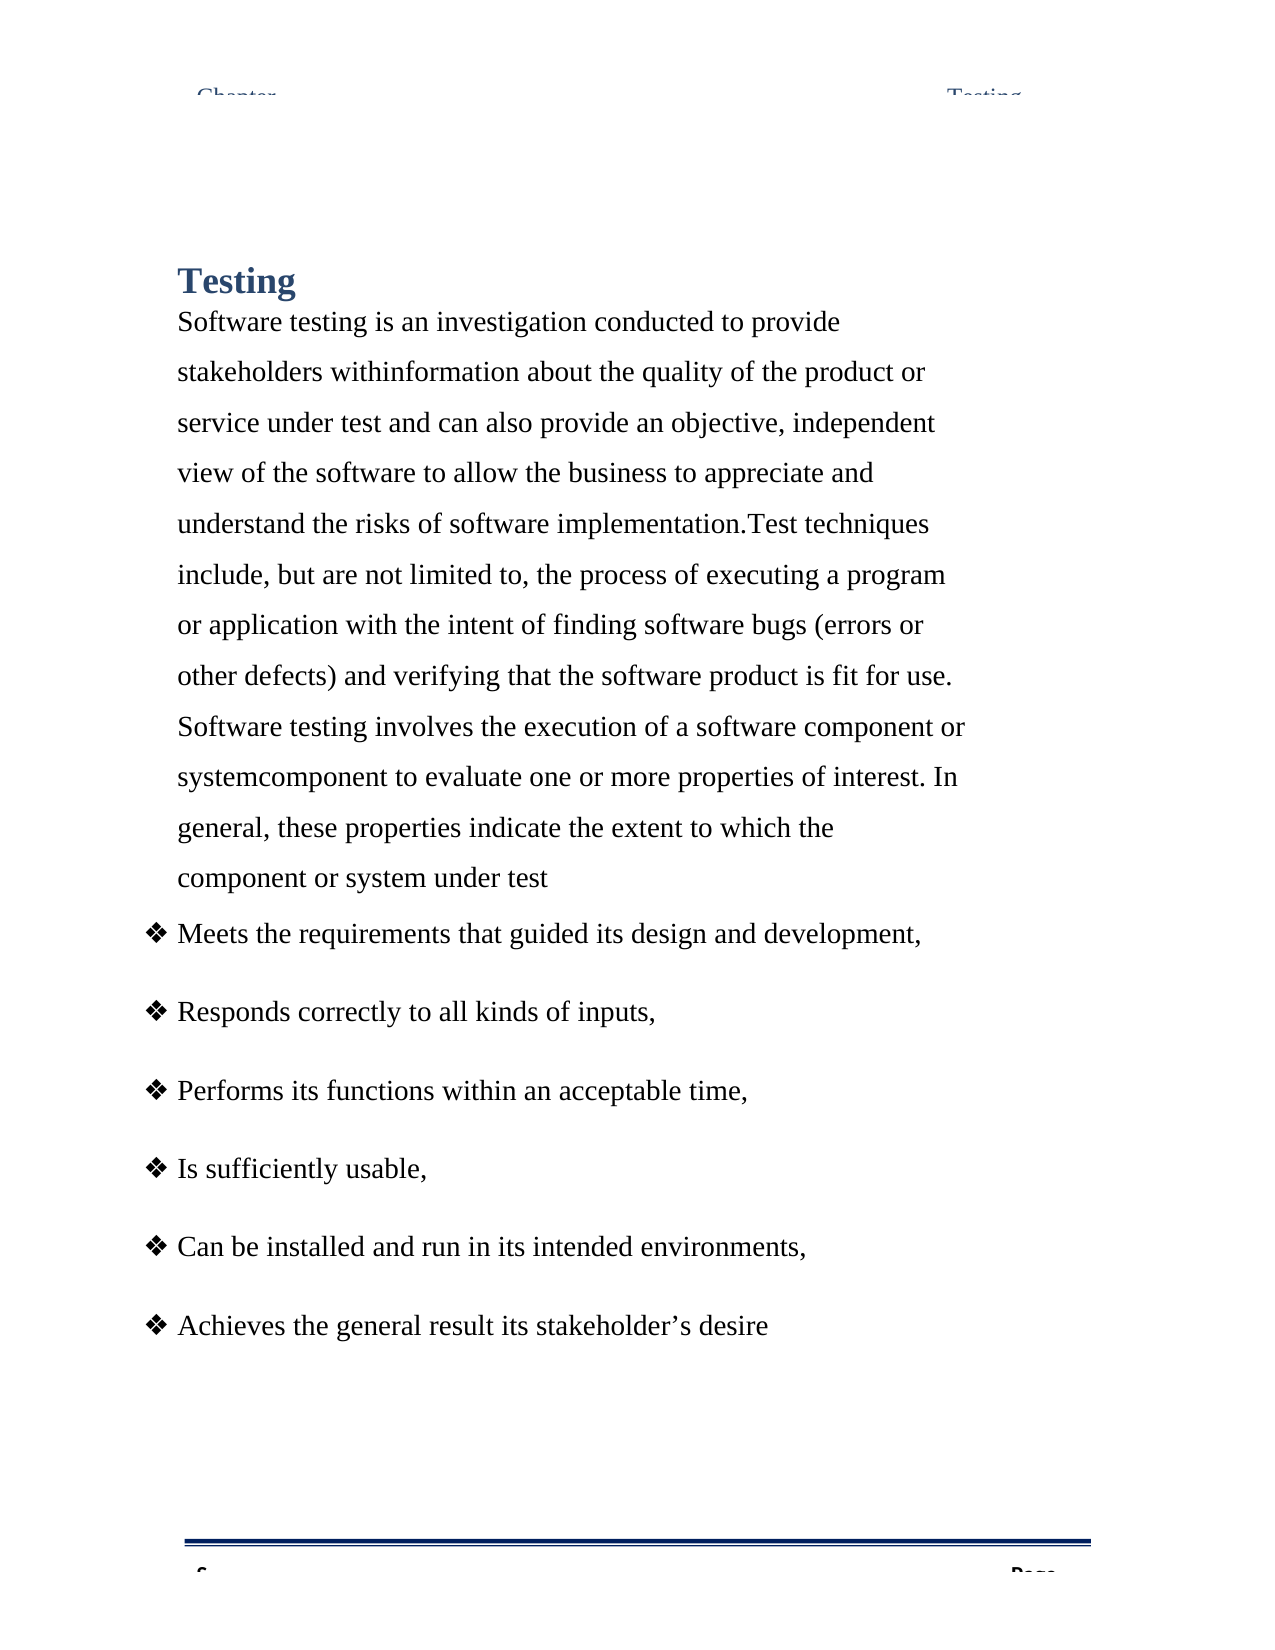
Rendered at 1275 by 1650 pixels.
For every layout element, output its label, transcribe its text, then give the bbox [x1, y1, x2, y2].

list Can be installed and run in its intended environments, [143, 1225, 1275, 1265]
text Software testing is an investigation conducted to provide stakeholders withinformation about the quality of the product or service under test and can also provide an objective, independent view of the software to allow the business to appreciate and understand the risks of software implementation.Test techniques include, but are not limited to, the process of executing a program or application with the intent of finding software bugs (errors or other defects) and verifying that the software product is fit for use. Software testing involves the execution of a software component or systemcomponent to evaluate one or more properties of interest. In general, these properties indicate the extent to which the component or system under test [177, 304, 970, 894]
list Performs its functions within an acceptable time, [143, 1069, 1275, 1109]
list Achieves the general result its stakeholder’s desire [143, 1304, 1275, 1344]
list Is sufficiently usable, [143, 1148, 1275, 1187]
list Meets the requirements that guided its design and development, [143, 913, 1275, 952]
list Responds correctly to all kinds of inputs, [143, 990, 1275, 1030]
subtitle Testing [177, 259, 1275, 302]
